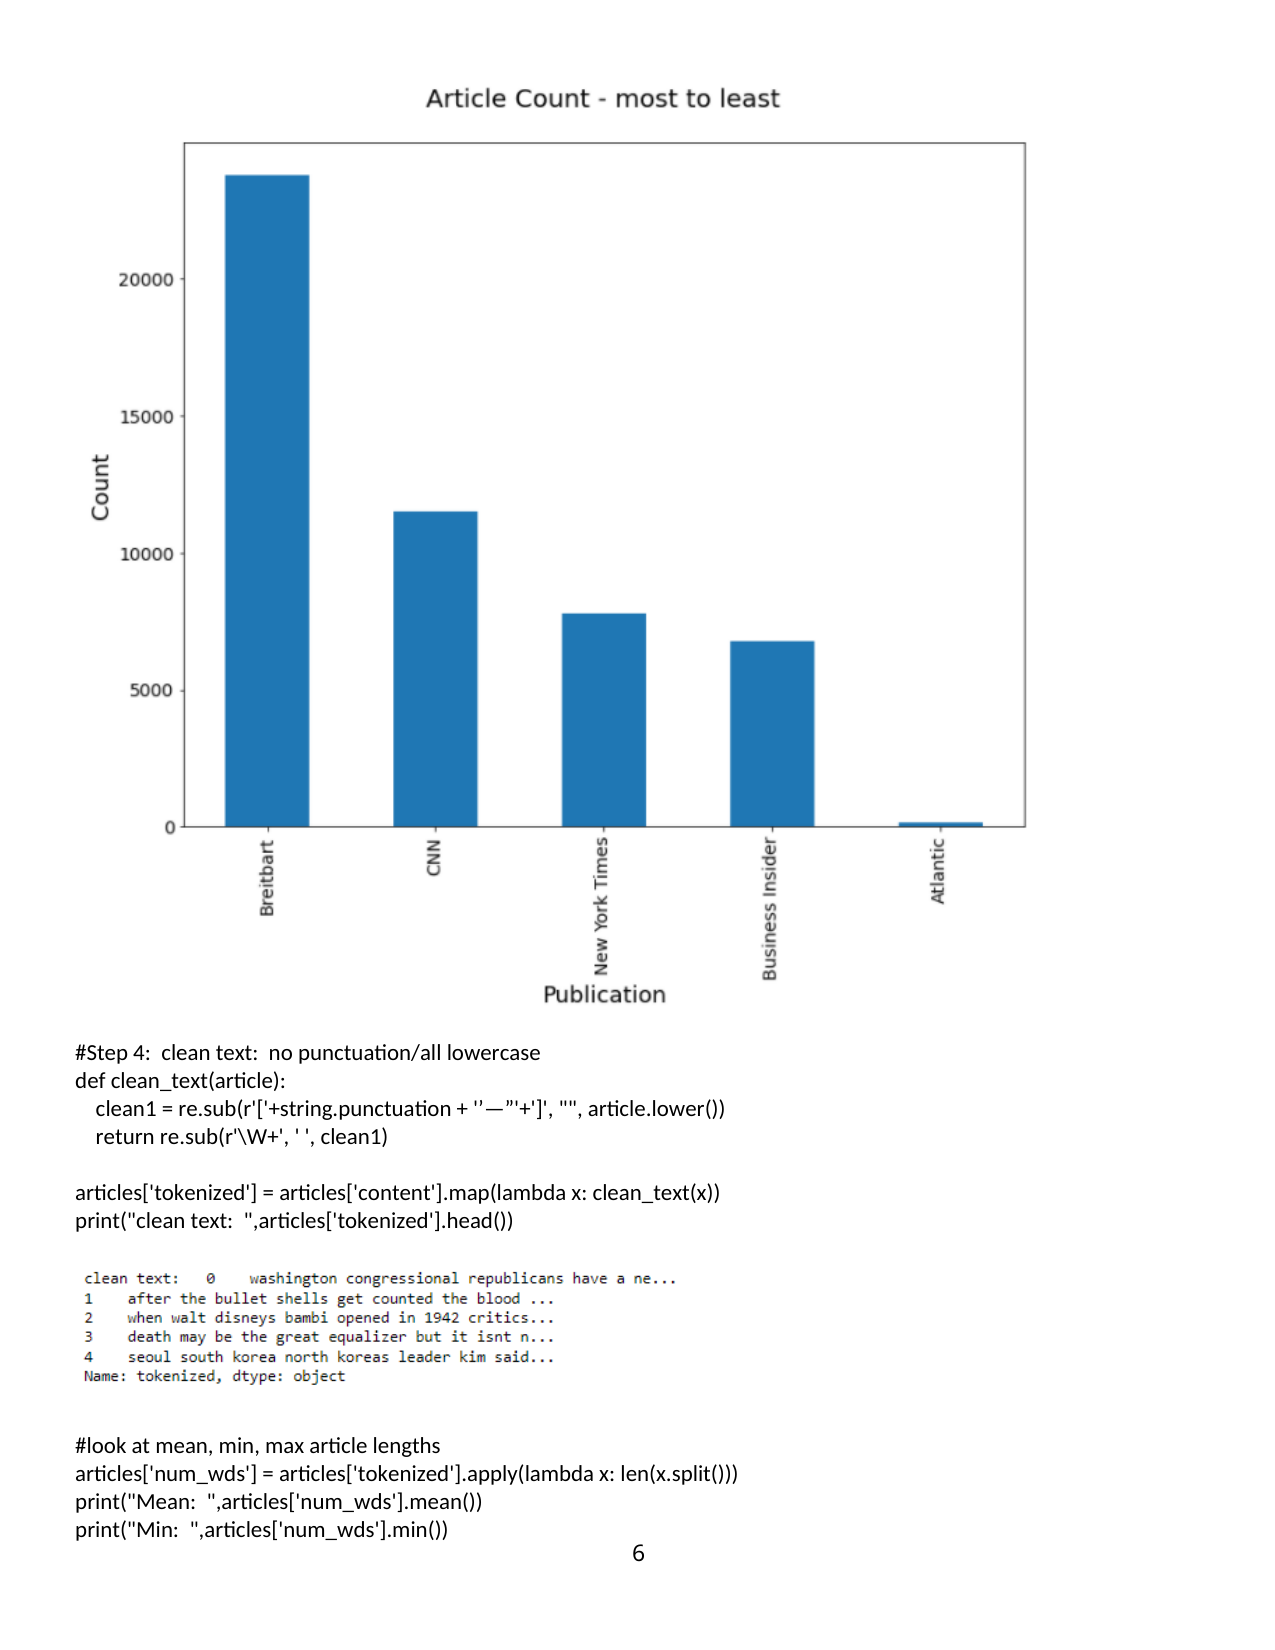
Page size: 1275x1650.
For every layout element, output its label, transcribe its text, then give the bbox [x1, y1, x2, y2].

text #Step 4: clean text: no punctuation/all lowercase [75, 1038, 1200, 1066]
text print("Min: ",articles['num_wds'].min()) [75, 1515, 1200, 1543]
text articles['tokenized'] = articles['content'].map(lambda x: clean_text(x)) [75, 1178, 1200, 1207]
text articles['num_wds'] = articles['tokenized'].apply(lambda x: len(x.split())) [75, 1459, 1200, 1487]
text #look at mean, min, max article lengths [75, 1431, 1200, 1459]
text print("Mean: ",articles['num_wds'].mean()) [75, 1487, 1200, 1515]
picture [75, 1262, 1200, 1404]
text clean1 = re.sub(r'['+string.punctuation + '’—”'+']', "", article.lower()) [75, 1094, 1200, 1122]
text print("clean text: ",articles['tokenized'].head()) [75, 1207, 1200, 1234]
text return re.sub(r'\W+', ' ', clean1) [75, 1122, 1200, 1151]
text def clean_text(article): [75, 1066, 1200, 1094]
picture [75, 75, 1200, 1011]
